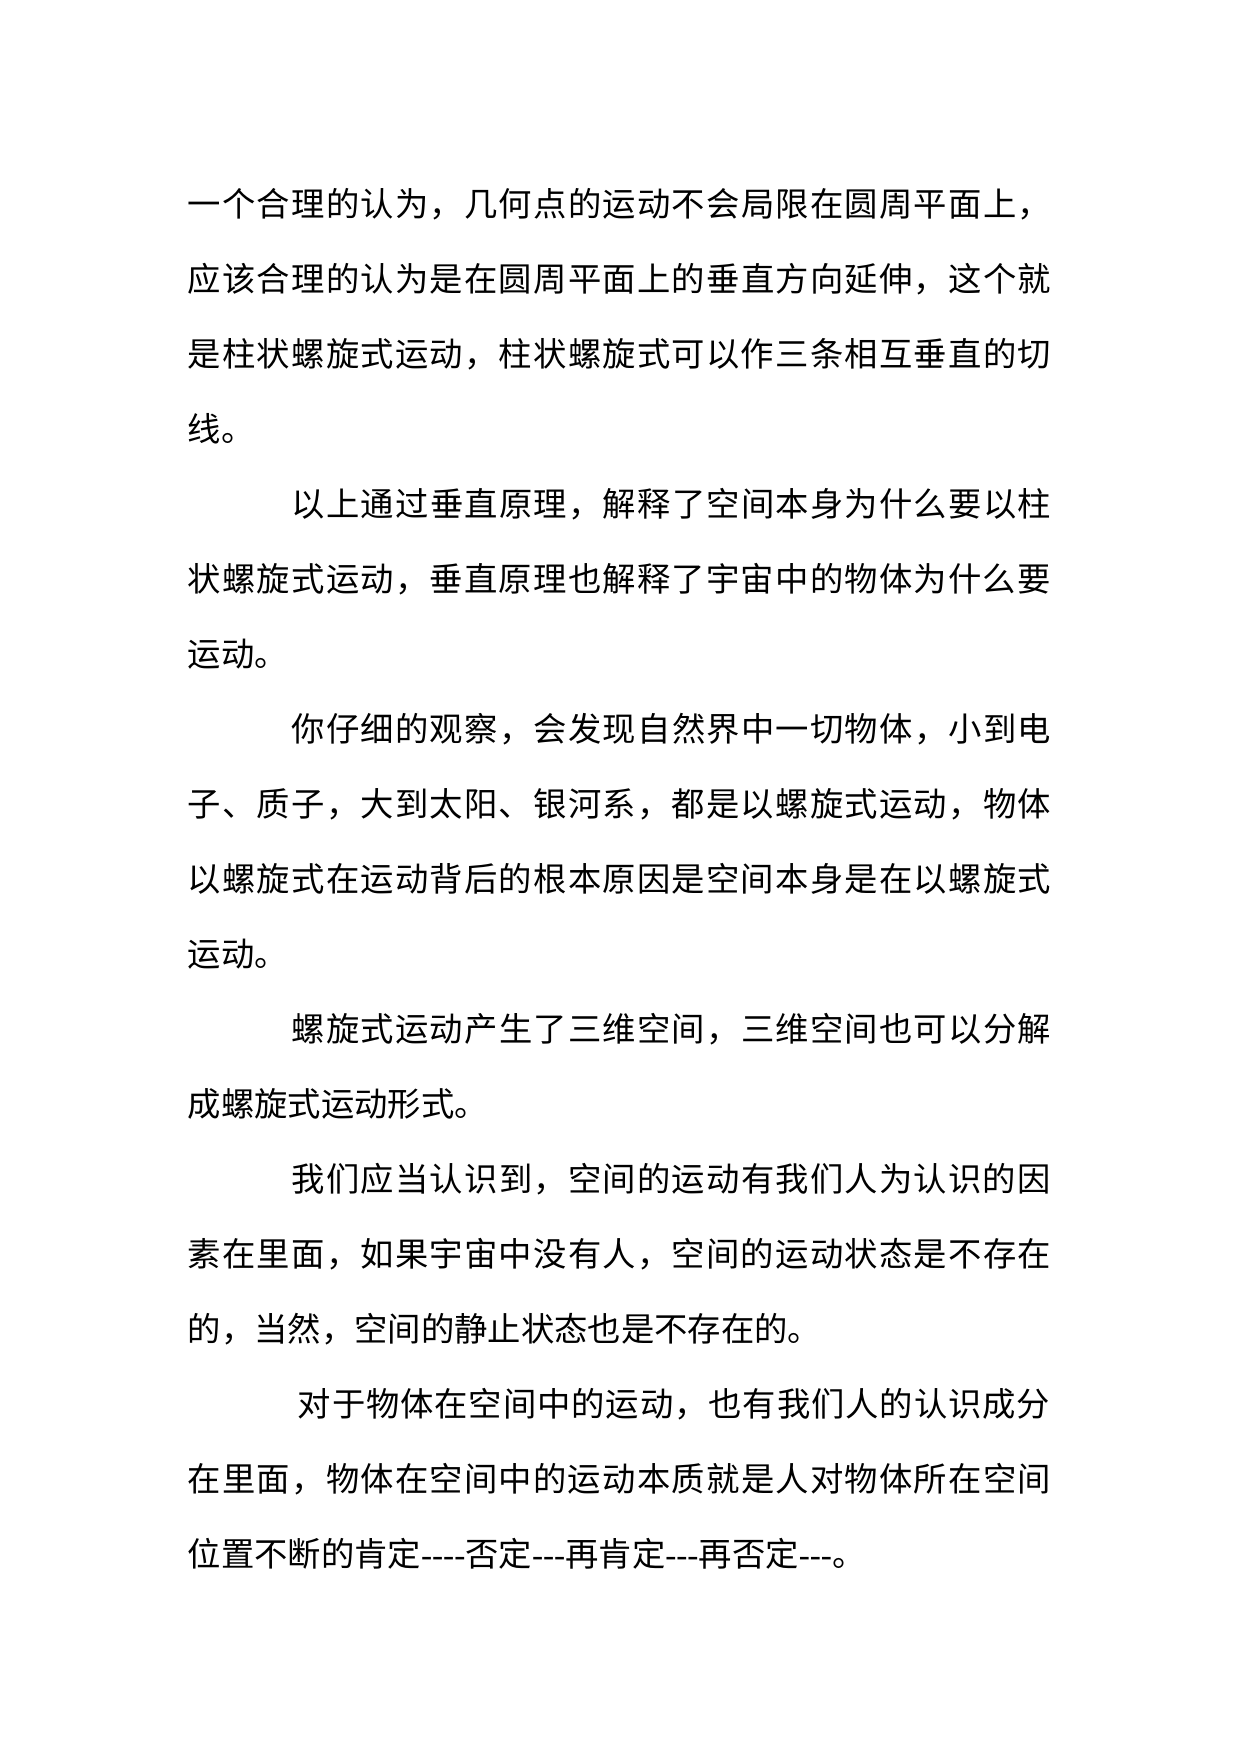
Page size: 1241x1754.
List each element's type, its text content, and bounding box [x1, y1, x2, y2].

text 螺旋式运动产生了三维空间，三维空间也可以分解成螺旋式运动形式。 [187, 989, 1053, 1139]
text 你仔细的观察，会发现自然界中一切物体，小到电子、质子，大到太阳、银河系，都是以螺旋式运动，物体以螺旋式在运动背后的根本原因是空间本身是在以螺旋式运动。 [187, 689, 1053, 989]
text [187, 164, 1053, 464]
text 我们应当认识到，空间的运动有我们人为认识的因素在里面，如果宇宙中没有人，空间的运动状态是不存在的，当然，空间的静止状态也是不存在的。 [187, 1139, 1053, 1364]
text 对于物体在空间中的运动，也有我们人的认识成分在里面，物体在空间中的运动本质就是人对物体所在空间位置不断的肯定----否定---再肯定---再否定---。 [187, 1364, 1053, 1589]
text 以上通过垂直原理，解释了空间本身为什么要以柱状螺旋式运动，垂直原理也解释了宇宙中的物体为什么要运动。 [187, 464, 1053, 689]
